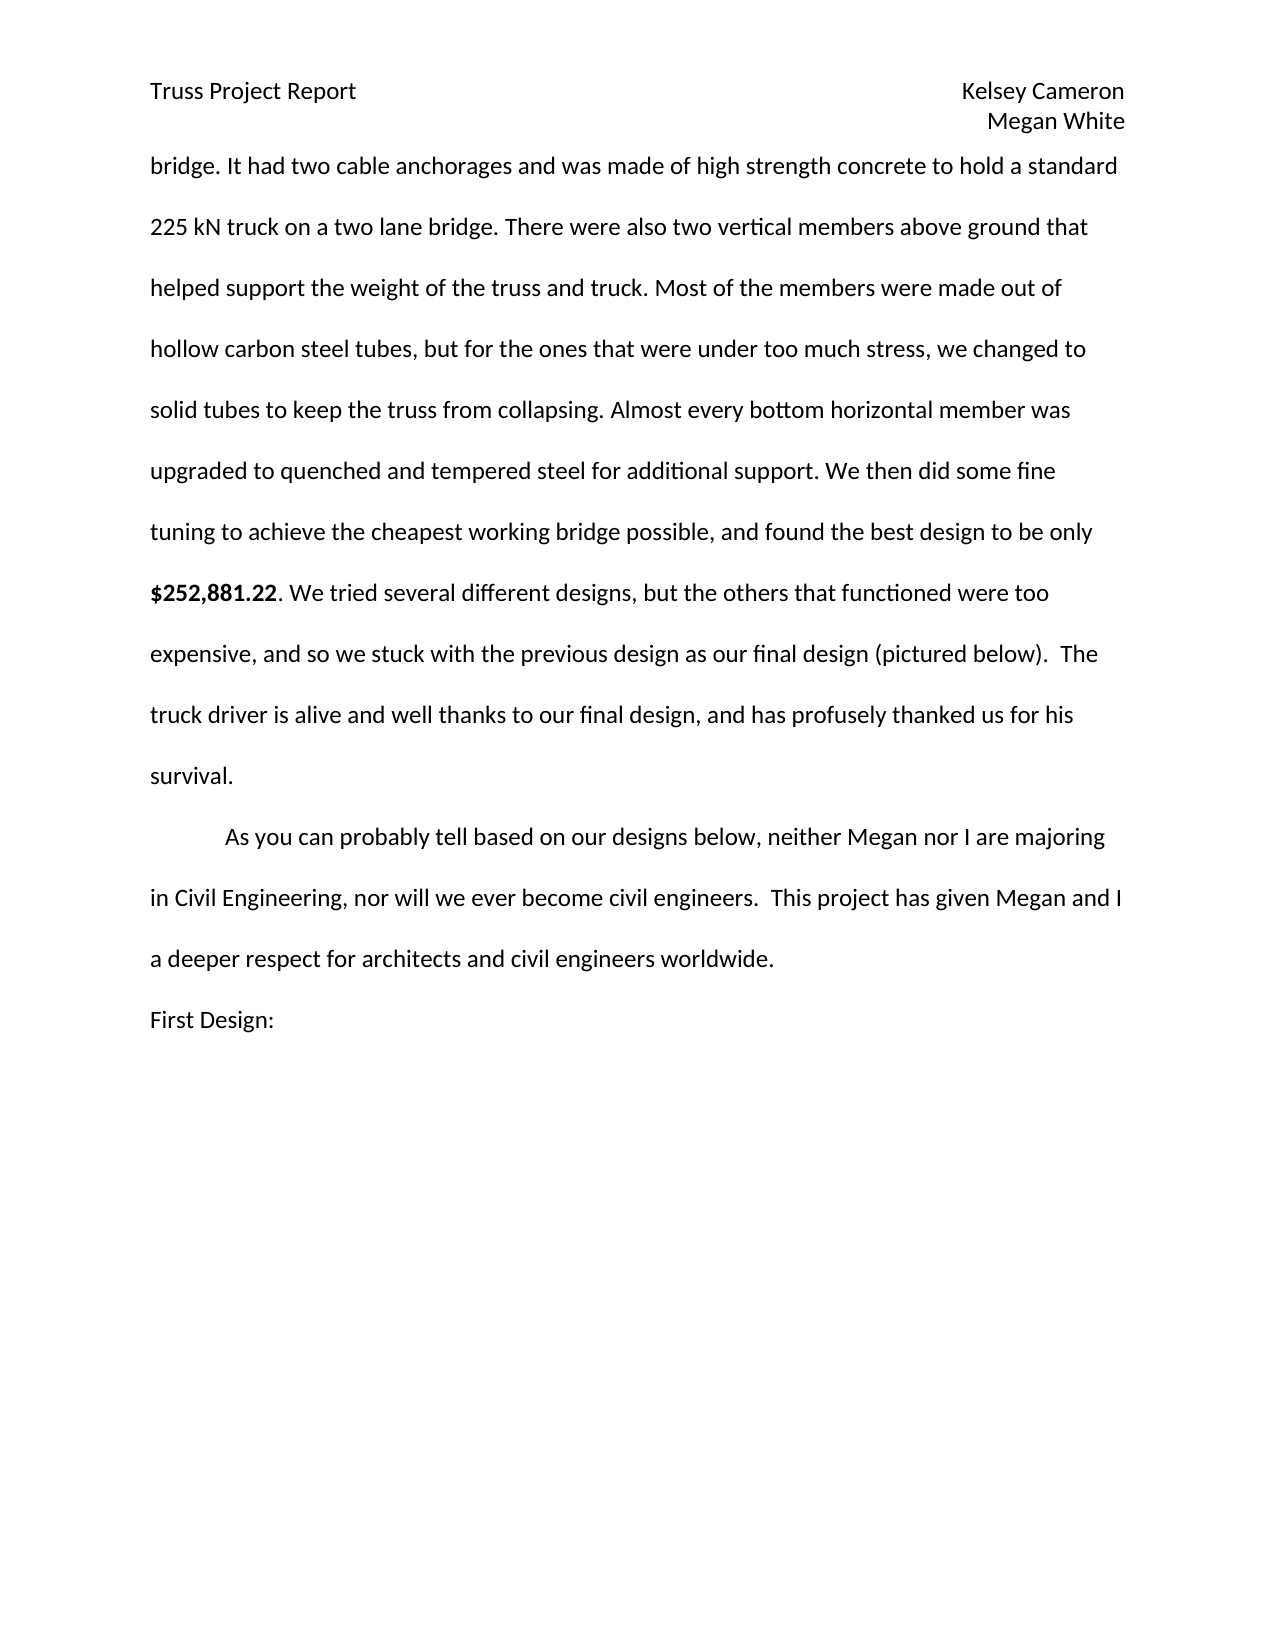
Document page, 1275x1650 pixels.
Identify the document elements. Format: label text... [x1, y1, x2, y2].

text First Design: [150, 1004, 1125, 1035]
text As you can probably tell based on our designs below, neither Megan nor I are majoring in Civil Engineering, nor will we ever become civil engineers. This project has given Megan and I a deeper respect for architects and civil engineers worldwide. [150, 821, 1125, 974]
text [150, 150, 1125, 791]
